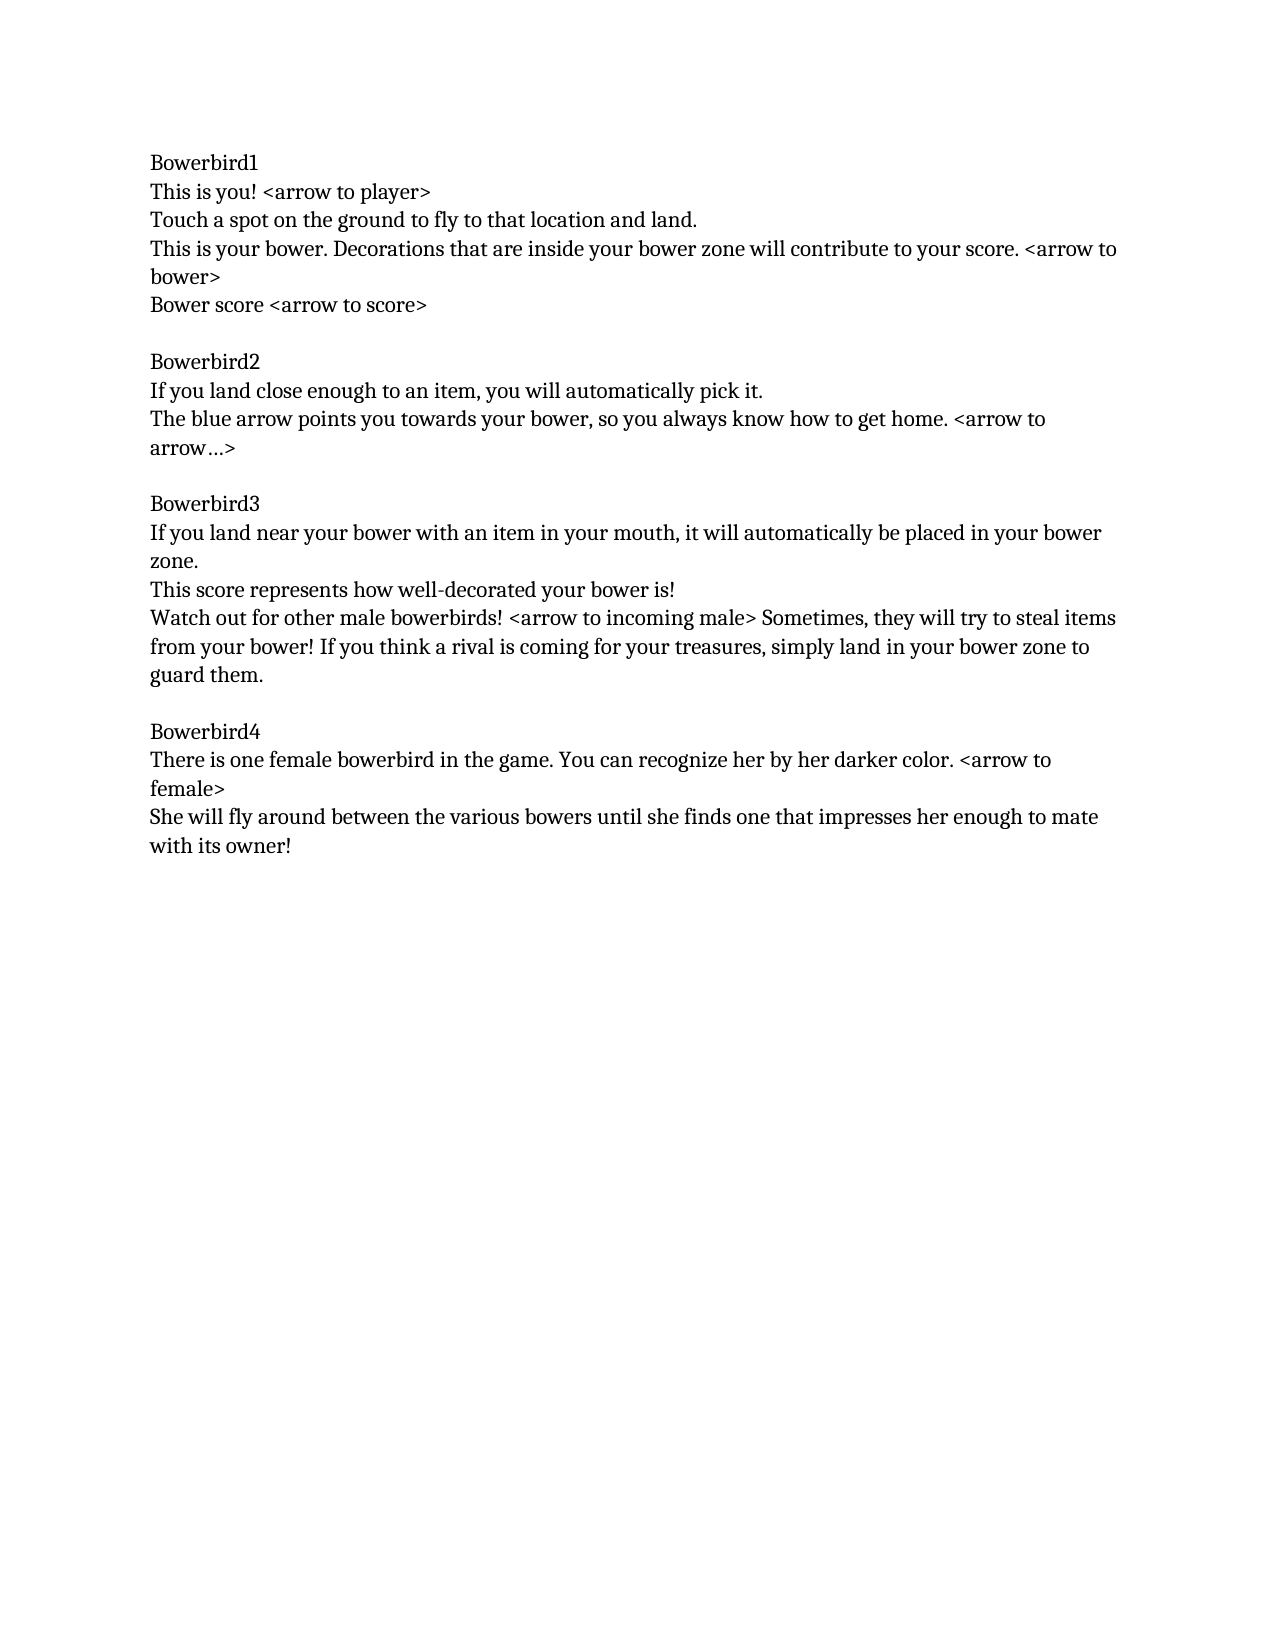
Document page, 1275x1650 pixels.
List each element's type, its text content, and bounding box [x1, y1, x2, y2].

text If you land near your bower with an item in your mouth, it will automatically be placed in your bower zone. [150, 520, 1125, 574]
text This is you! <arrow to player> [150, 178, 1125, 205]
text This is your bower. Decorations that are inside your bower zone will contribute to your score. <arrow to bower> [150, 235, 1125, 290]
text Touch a spot on the ground to fly to that location and land. [150, 207, 1125, 233]
text Watch out for other male bowerbirds! <arrow to incoming male> Sometimes, they will try to steal items from your bower! If you think a rival is coming for your treasures, simply land in your bower zone to guard them. [150, 605, 1125, 688]
text The blue arrow points you towards your bower, so you always know how to get home. <arrow to arrow…> [150, 406, 1125, 461]
text Bowerbird2 [150, 349, 1125, 375]
text This score represents how well-decorated your bower is! [150, 577, 1125, 603]
text She will fly around between the various bowers until she finds one that impresses her enough to mate with its owner! [150, 804, 1125, 859]
text Bowerbird1 [150, 150, 1125, 176]
text Bowerbird4 [150, 719, 1125, 745]
text Bower score <arrow to score> [150, 292, 1125, 318]
text If you land close enough to an item, you will automatically pick it. [150, 377, 1125, 404]
text There is one female bowerbird in the game. You can recognize her by her darker color. <arrow to female> [150, 747, 1125, 802]
text Bowerbird3 [150, 491, 1125, 518]
